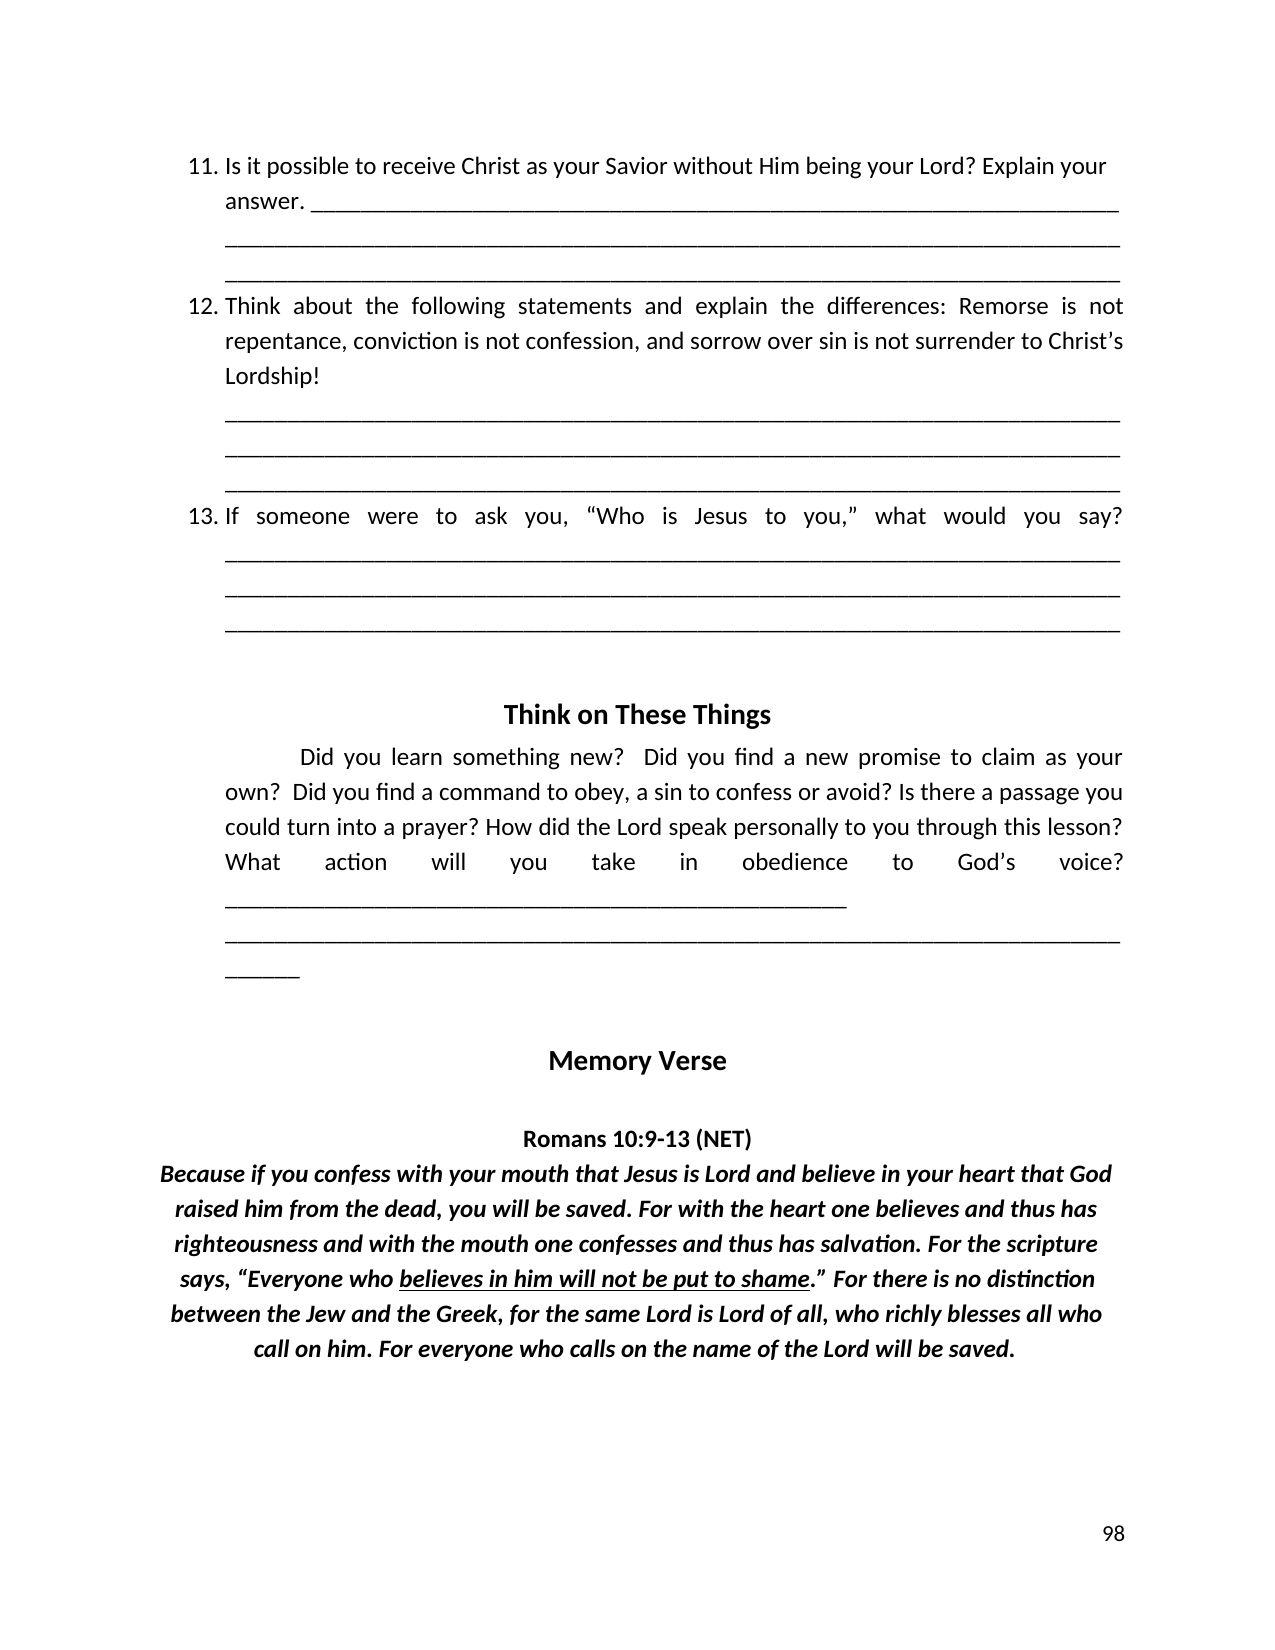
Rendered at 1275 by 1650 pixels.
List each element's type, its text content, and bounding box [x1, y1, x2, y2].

list Is it possible to receive Christ as your Savior without Him being your Lord? Explain your answer. _________________________________________________________________ ________________________________________________________________________________________________________________________________________________ [187, 150, 1125, 286]
text Romans 10:9-13 (NET) [150, 1124, 1125, 1154]
list Memory Verse [150, 1042, 1125, 1077]
text Because if you confess with your mouth that Jesus is Lord and believe in your heart that God raised him from the dead, you will be saved. For with the heart one believes and thus has righteousness and with the mouth one confesses and thus has salvation. For the scripture says, “Everyone who believes in him will not be put to shame.” For there is no distinction between the Jew and the Greek, for the same Lord is Lord of all, who richly blesses all who call on him. For everyone who calls on the name of the Lord will be saved. [150, 1159, 1125, 1364]
subtitle Think on These Things [150, 696, 1125, 731]
subtitle Did you learn something new? Did you find a new promise to claim as your own? Did you find a command to obey, a sin to confess or avoid? Is there a passage you could turn into a prayer? How did the Lord speak personally to you through this lesson? What action will you take in obedience to God’s voice? __________________________________________________ ______________________________________________________________________________ [225, 741, 1125, 981]
list Think about the following statements and explain the differences: Remorse is not repentance, conviction is not confession, and sorrow over sin is not surrender to Christ’s Lordship! ________________________________________________________________________ ________________________________________________________________________________________________________________________________________________ [187, 290, 1125, 496]
list If someone were to ask you, “Who is Jesus to you,” what would you say? ________________________________________________________________________________________________________________________________________________________________________________________________________________________ [187, 500, 1125, 636]
